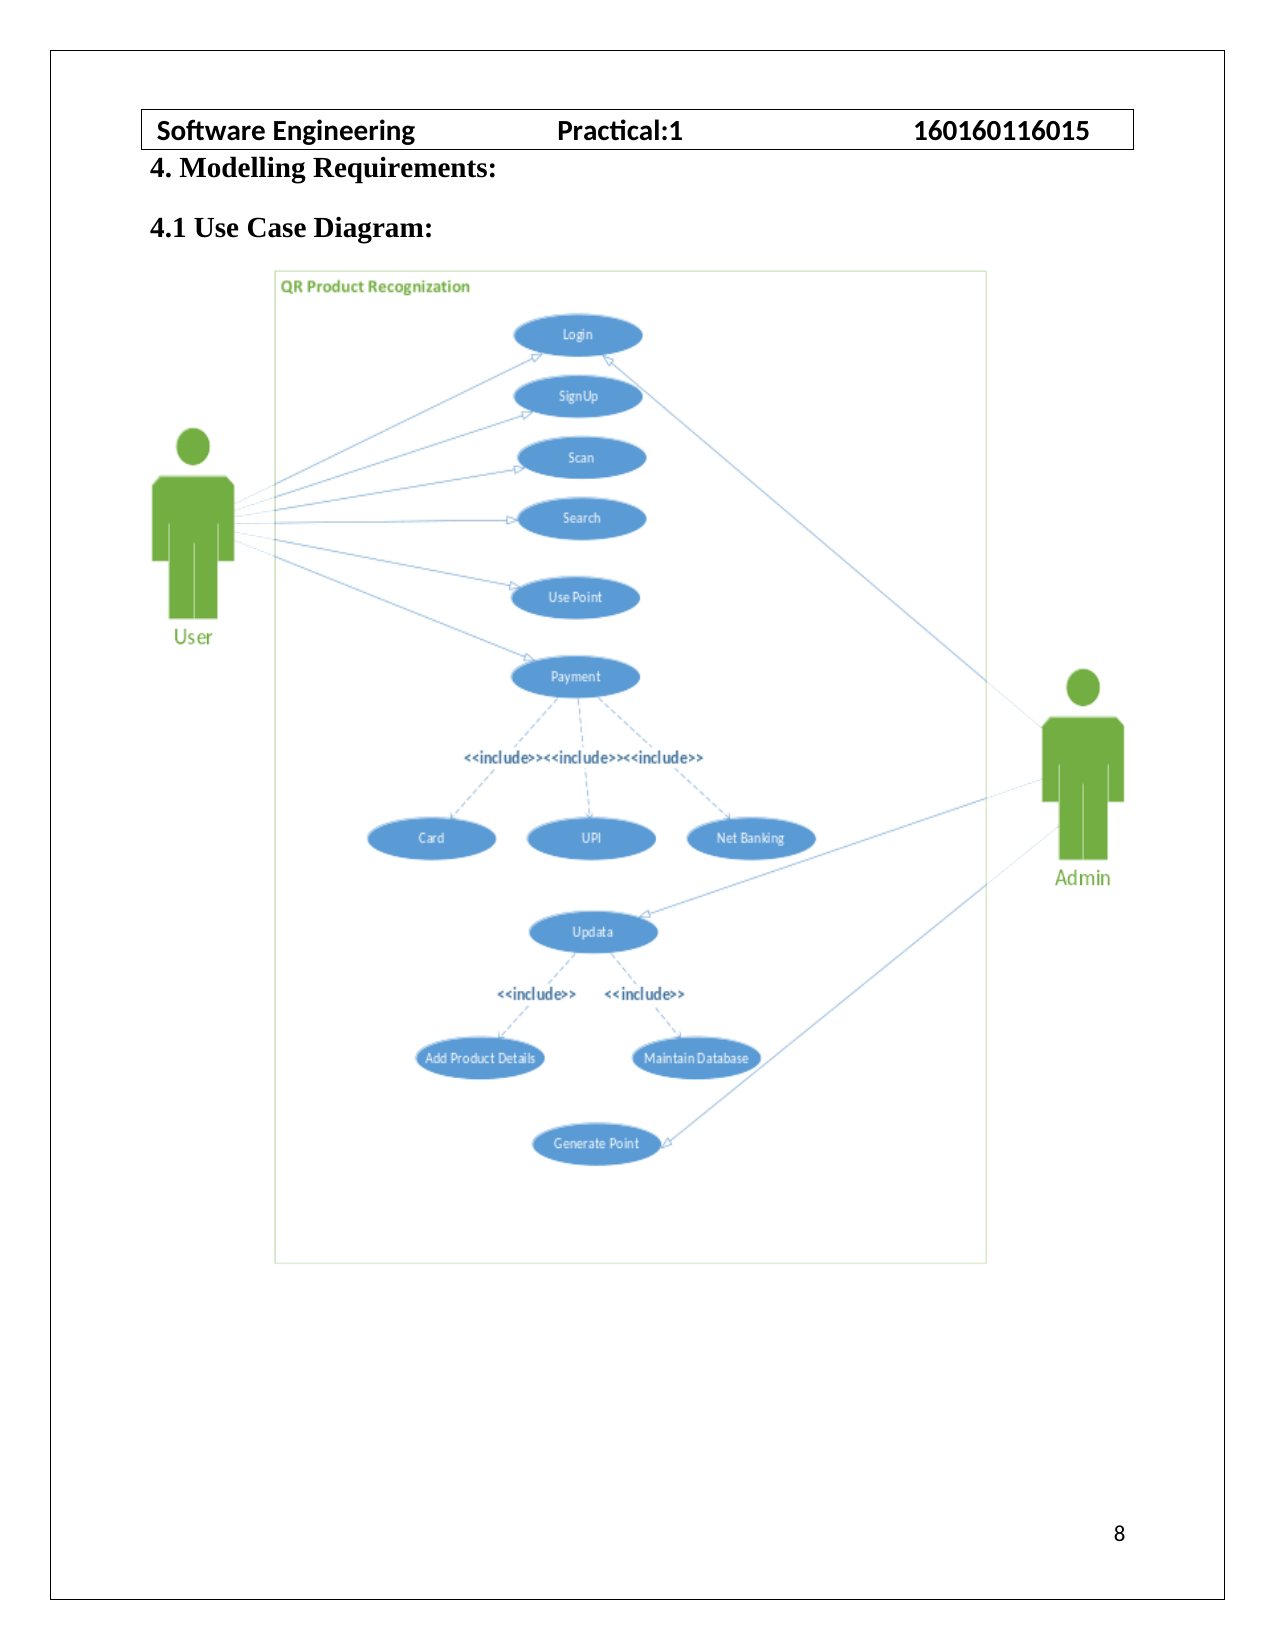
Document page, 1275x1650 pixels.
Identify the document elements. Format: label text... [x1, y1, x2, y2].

text 4. Modelling Requirements: [150, 150, 1125, 184]
text 4.1 Use Case Diagram: [150, 210, 1125, 243]
